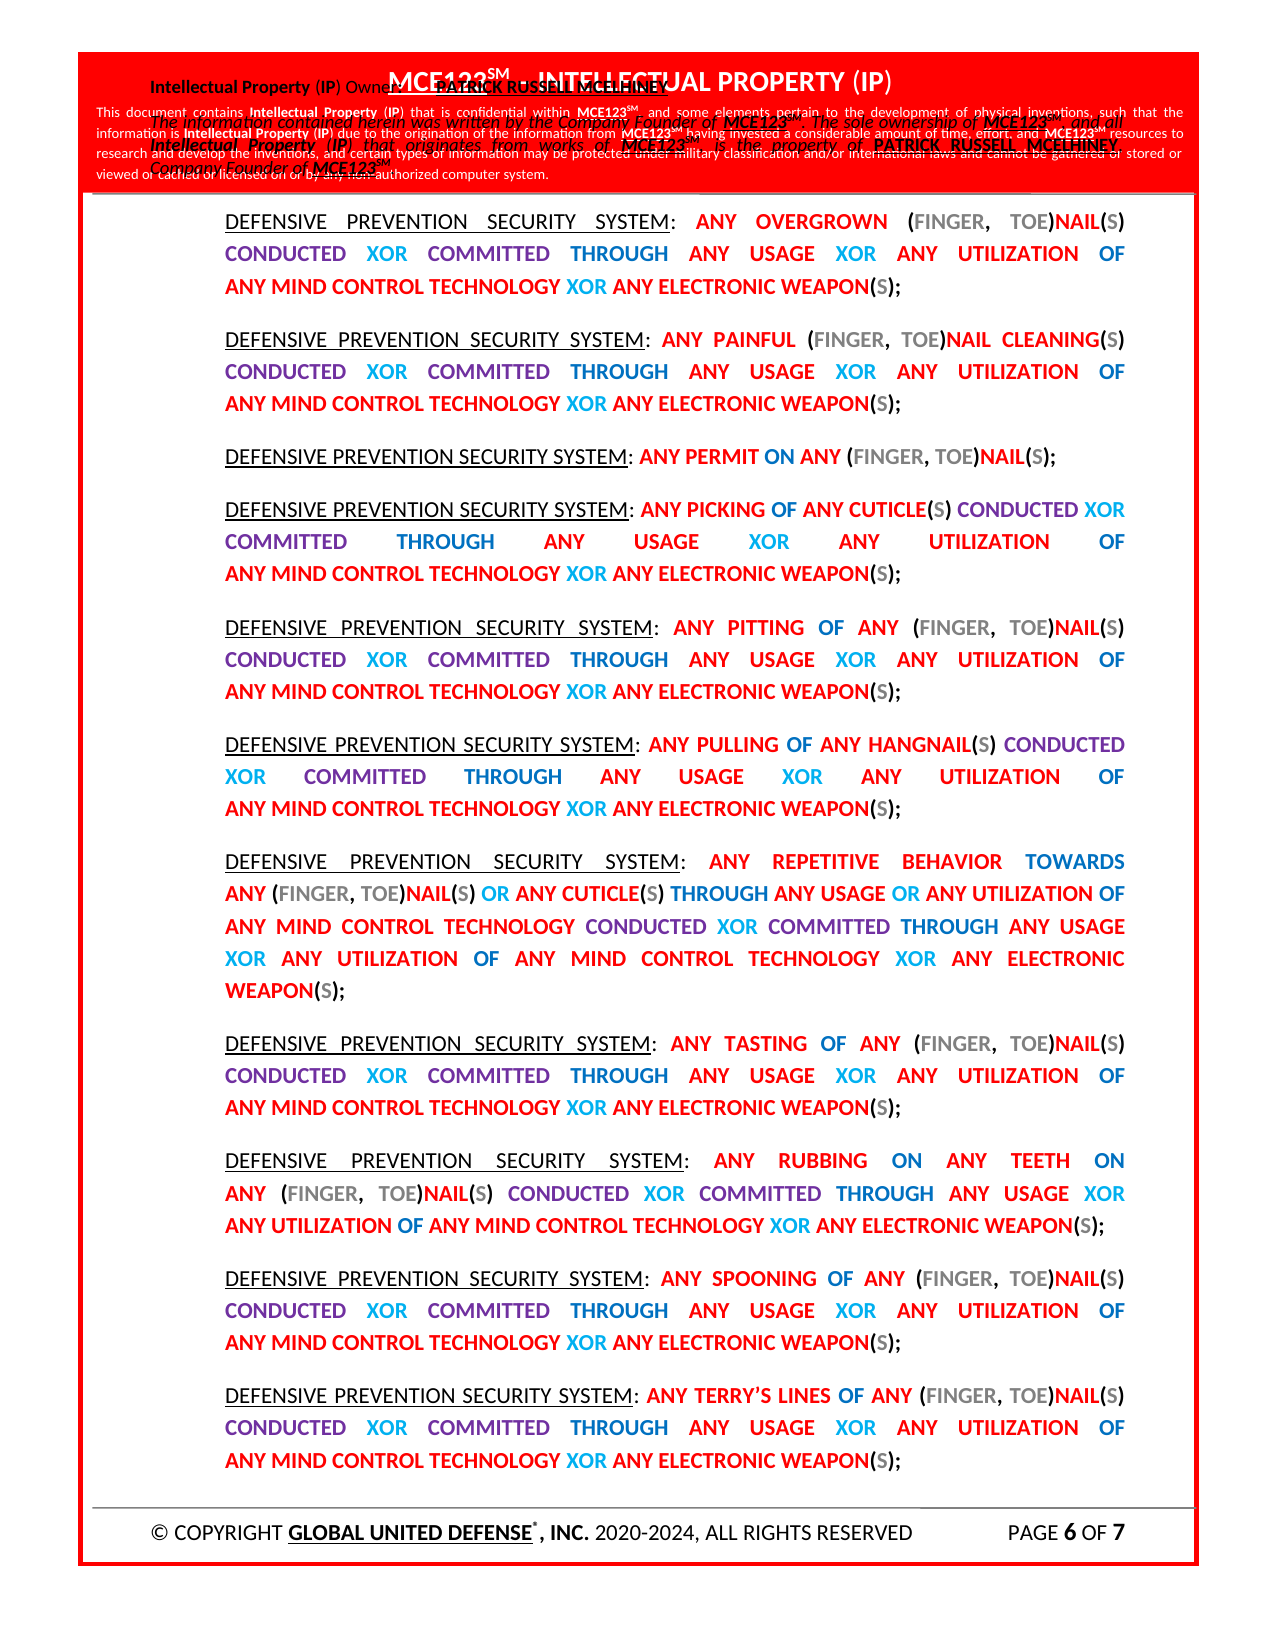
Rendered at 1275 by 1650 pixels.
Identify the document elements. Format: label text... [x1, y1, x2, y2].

text DEFENSIVE PREVENTION SECURITY SYSTEM: ANY TERRY’S LINES OF ANY (FINGER, TOE)NAIL(S) CONDUCTED XOR COMMITTED THROUGH ANY USAGE XOR ANY UTILIZATION OF ANY MIND CONTROL TECHNOLOGY XOR ANY ELECTRONIC WEAPON(S); [225, 1381, 1125, 1474]
text DEFENSIVE PREVENTION SECURITY SYSTEM: ANY PAINFUL (FINGER, TOE)NAIL CLEANING(S) CONDUCTED XOR COMMITTED THROUGH ANY USAGE XOR ANY UTILIZATION OF ANY MIND CONTROL TECHNOLOGY XOR ANY ELECTRONIC WEAPON(S); [225, 325, 1125, 417]
text DEFENSIVE PREVENTION SECURITY SYSTEM: ANY PERMIT ON ANY (FINGER, TOE)NAIL(S); [225, 442, 1125, 470]
text DEFENSIVE PREVENTION SECURITY SYSTEM: ANY PICKING OF ANY CUTICLE(S) CONDUCTED XOR COMMITTED THROUGH ANY USAGE XOR ANY UTILIZATION OF ANY MIND CONTROL TECHNOLOGY XOR ANY ELECTRONIC WEAPON(S); [225, 495, 1125, 588]
text DEFENSIVE PREVENTION SECURITY SYSTEM: ANY TASTING OF ANY (FINGER, TOE)NAIL(S) CONDUCTED XOR COMMITTED THROUGH ANY USAGE XOR ANY UTILIZATION OF ANY MIND CONTROL TECHNOLOGY XOR ANY ELECTRONIC WEAPON(S); [225, 1029, 1125, 1122]
text DEFENSIVE PREVENTION SECURITY SYSTEM: ANY RUBBING ON ANY TEETH ON ANY (FINGER, TOE)NAIL(S) CONDUCTED XOR COMMITTED THROUGH ANY USAGE XOR ANY UTILIZATION OF ANY MIND CONTROL TECHNOLOGY XOR ANY ELECTRONIC WEAPON(S); [225, 1147, 1125, 1239]
text DEFENSIVE PREVENTION SECURITY SYSTEM: ANY SPOONING OF ANY (FINGER, TOE)NAIL(S) CONDUCTED XOR COMMITTED THROUGH ANY USAGE XOR ANY UTILIZATION OF ANY MIND CONTROL TECHNOLOGY XOR ANY ELECTRONIC WEAPON(S); [225, 1264, 1125, 1356]
text DEFENSIVE PREVENTION SECURITY SYSTEM: ANY PITTING OF ANY (FINGER, TOE)NAIL(S) CONDUCTED XOR COMMITTED THROUGH ANY USAGE XOR ANY UTILIZATION OF ANY MIND CONTROL TECHNOLOGY XOR ANY ELECTRONIC WEAPON(S); [225, 613, 1125, 705]
text DEFENSIVE PREVENTION SECURITY SYSTEM: ANY OVERGROWN (FINGER, TOE)NAIL(S) CONDUCTED XOR COMMITTED THROUGH ANY USAGE XOR ANY UTILIZATION OF ANY MIND CONTROL TECHNOLOGY XOR ANY ELECTRONIC WEAPON(S); [225, 207, 1125, 300]
text DEFENSIVE PREVENTION SECURITY SYSTEM: ANY REPETITIVE BEHAVIOR TOWARDS ANY (FINGER, TOE)NAIL(S) OR ANY CUTICLE(S) THROUGH ANY USAGE OR ANY UTILIZATION OF ANY MIND CONTROL TECHNOLOGY CONDUCTED XOR COMMITTED THROUGH ANY USAGE XOR ANY UTILIZATION OF ANY MIND CONTROL TECHNOLOGY XOR ANY ELECTRONIC WEAPON(S); [225, 847, 1125, 1004]
text DEFENSIVE PREVENTION SECURITY SYSTEM: ANY PULLING OF ANY HANGNAIL(S) CONDUCTED XOR COMMITTED THROUGH ANY USAGE XOR ANY UTILIZATION OF ANY MIND CONTROL TECHNOLOGY XOR ANY ELECTRONIC WEAPON(S); [225, 730, 1125, 822]
